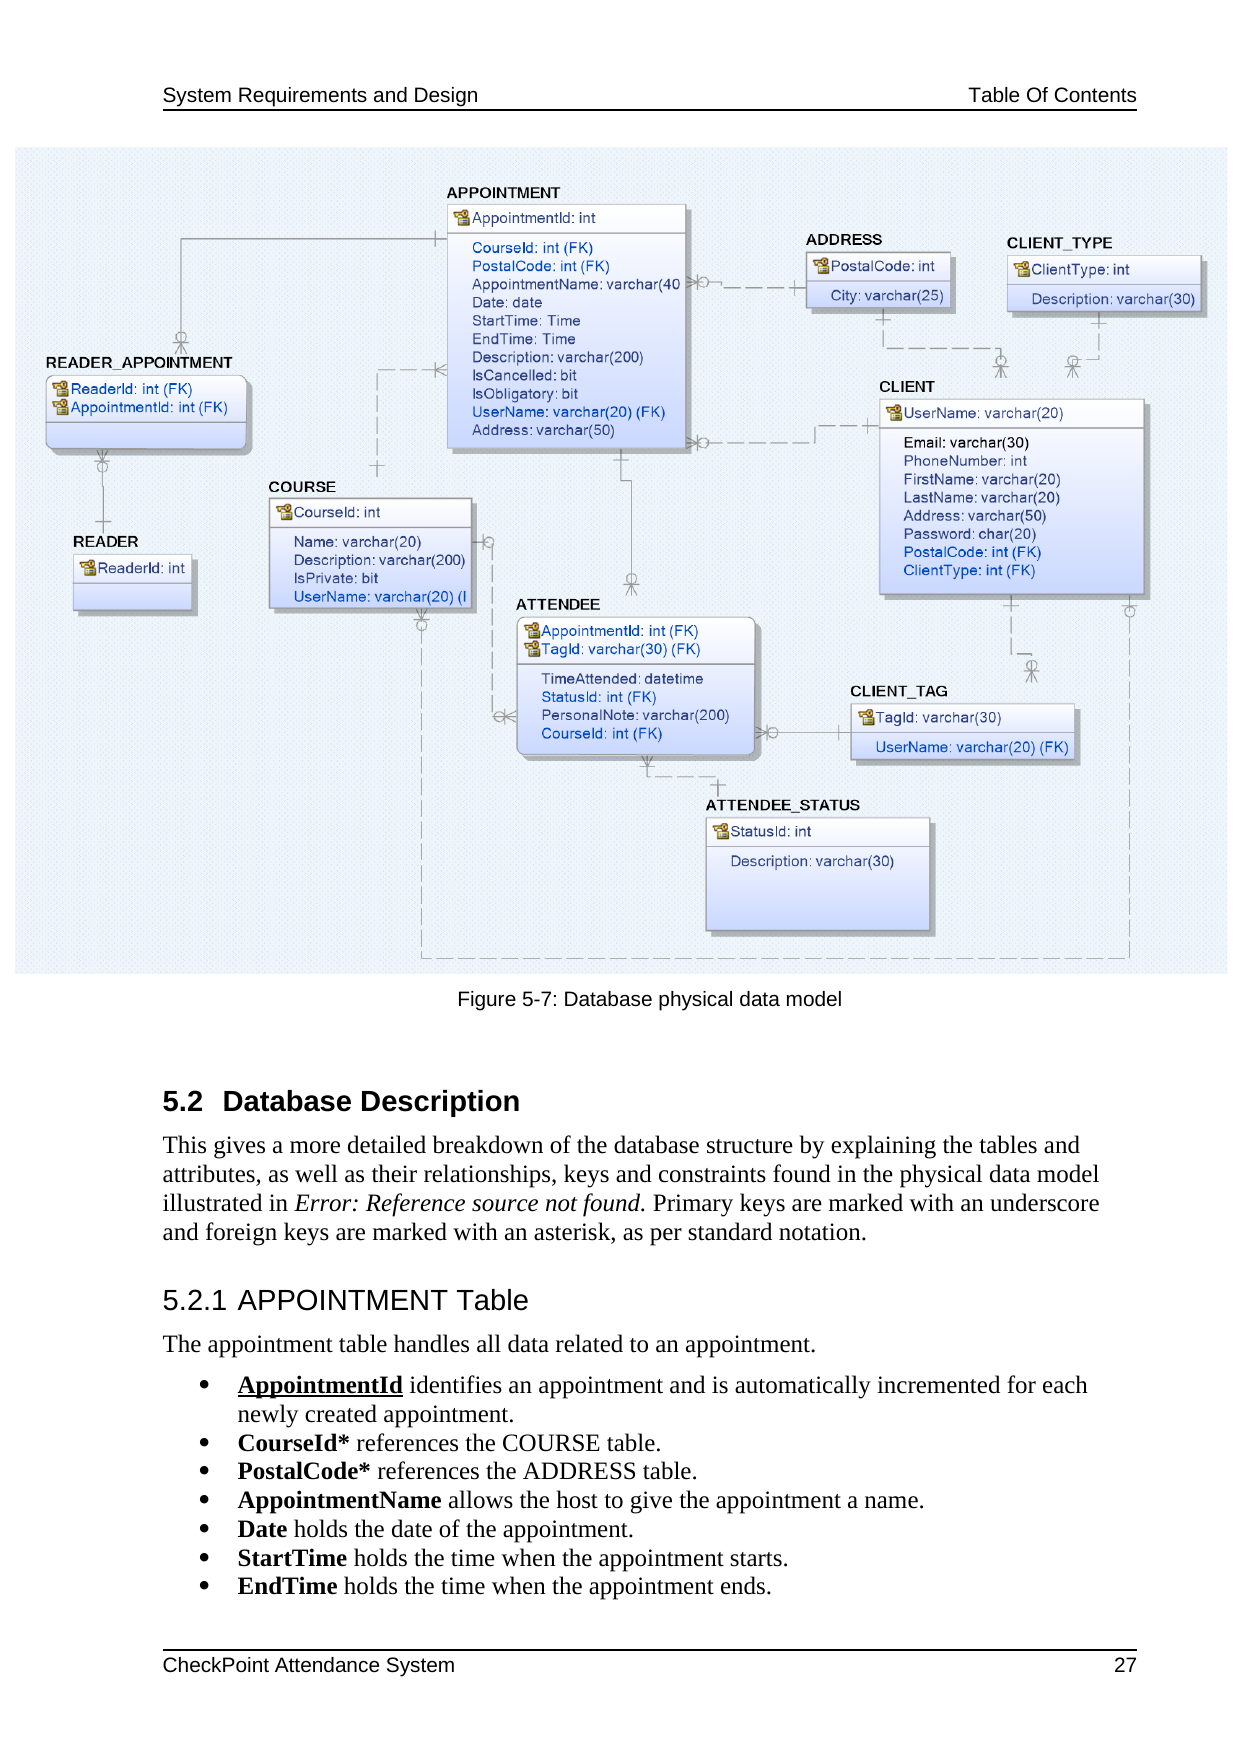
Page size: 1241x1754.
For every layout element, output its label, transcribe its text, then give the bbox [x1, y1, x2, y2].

list AppointmentName allows the host to give the appointment a name. [200, 1485, 1137, 1514]
text The appointment table handles all data related to an appointment. [162, 1329, 1137, 1358]
list AppointmentId identifies an appointment and is automatically incremented for each newly created appointment. [200, 1370, 1137, 1428]
list PostalCode* references the ADDRESS table. [200, 1456, 1137, 1485]
list StartTime holds the time when the appointment starts. [200, 1543, 1137, 1571]
list EndTime holds the time when the appointment ends. [200, 1571, 1137, 1600]
subtitle Database Description [162, 1084, 1137, 1118]
list CourseId* references the COURSE table. [200, 1428, 1137, 1456]
list Date holds the date of the appointment. [200, 1514, 1137, 1543]
picture [14, 147, 1228, 974]
subtitle APPOINTMENT Table [162, 1283, 1137, 1316]
